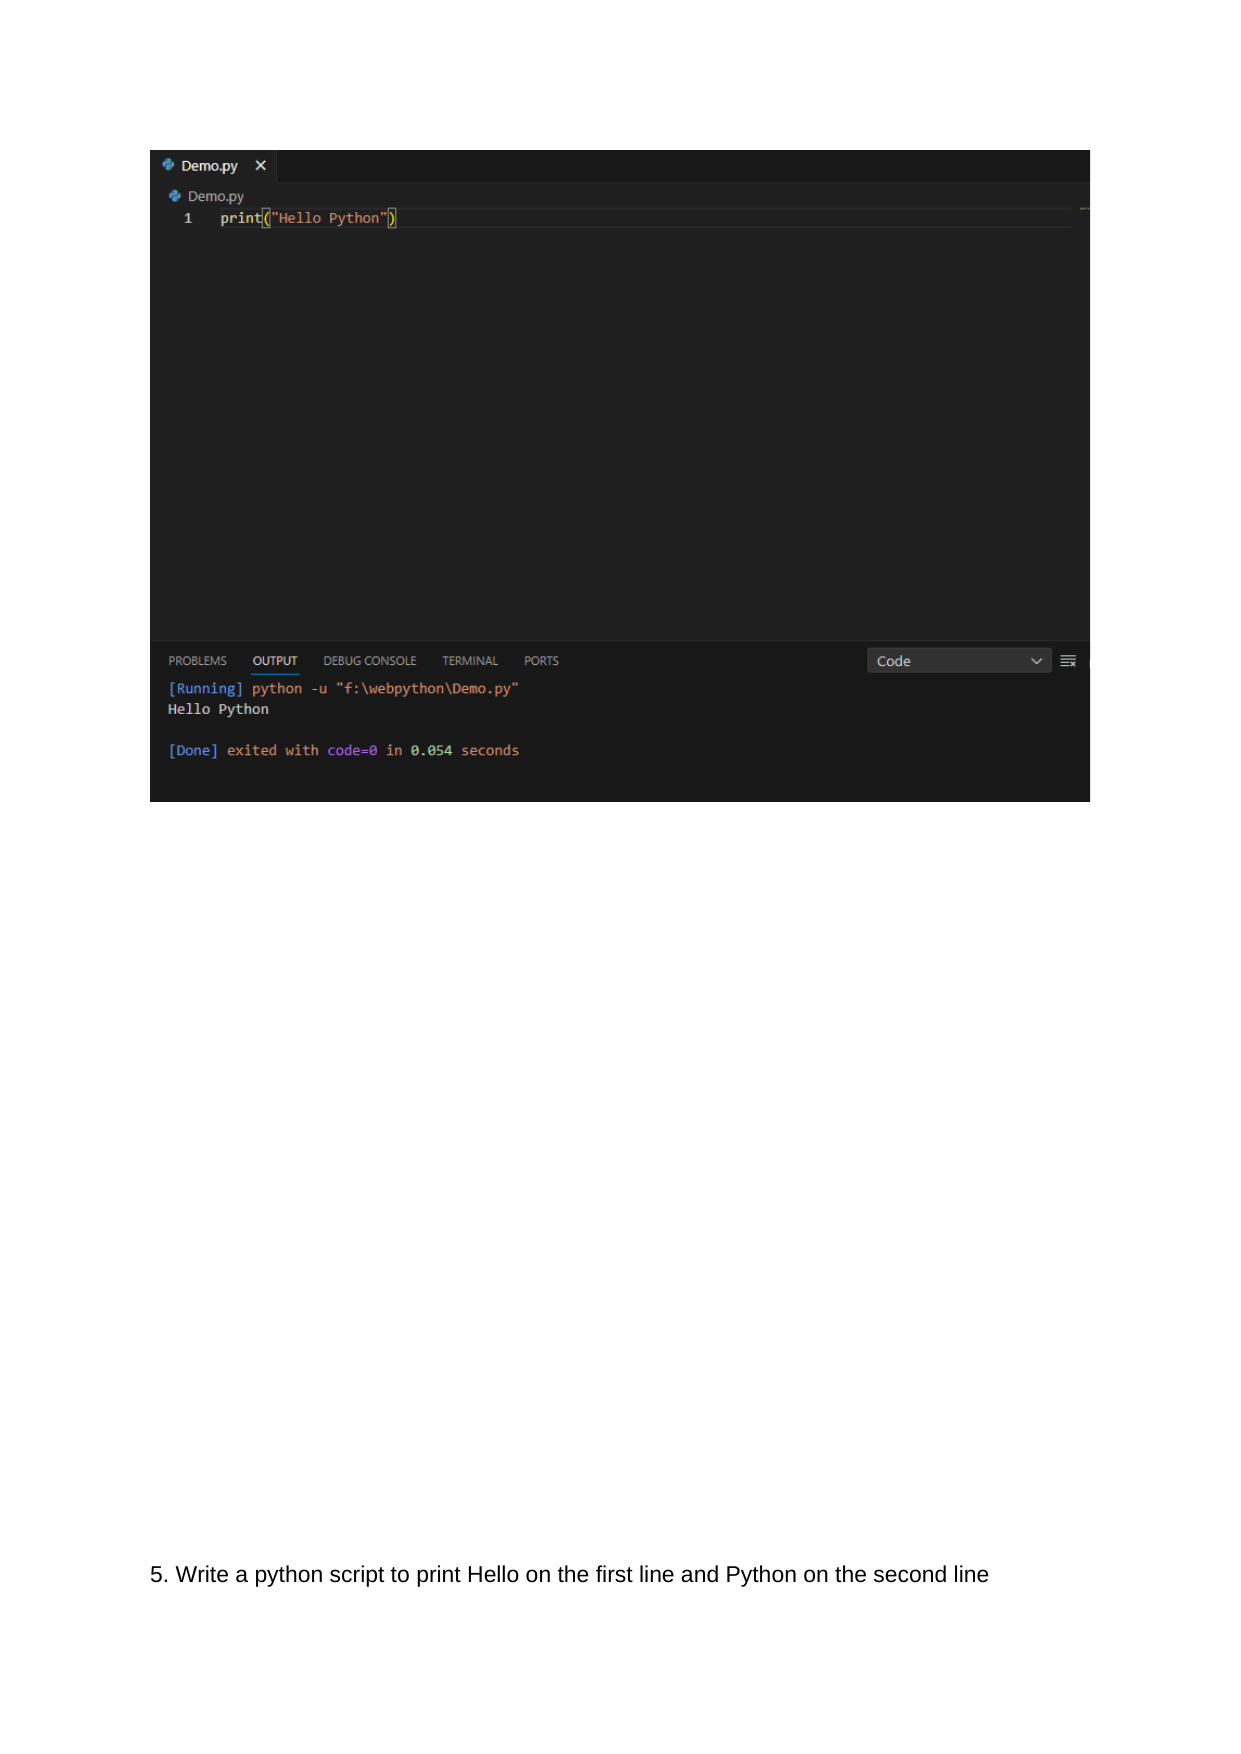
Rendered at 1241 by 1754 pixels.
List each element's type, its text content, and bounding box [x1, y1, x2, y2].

text 5. Write a python script to print Hello on the first line and Python on the second line [150, 1561, 1090, 1587]
picture [150, 150, 1091, 802]
